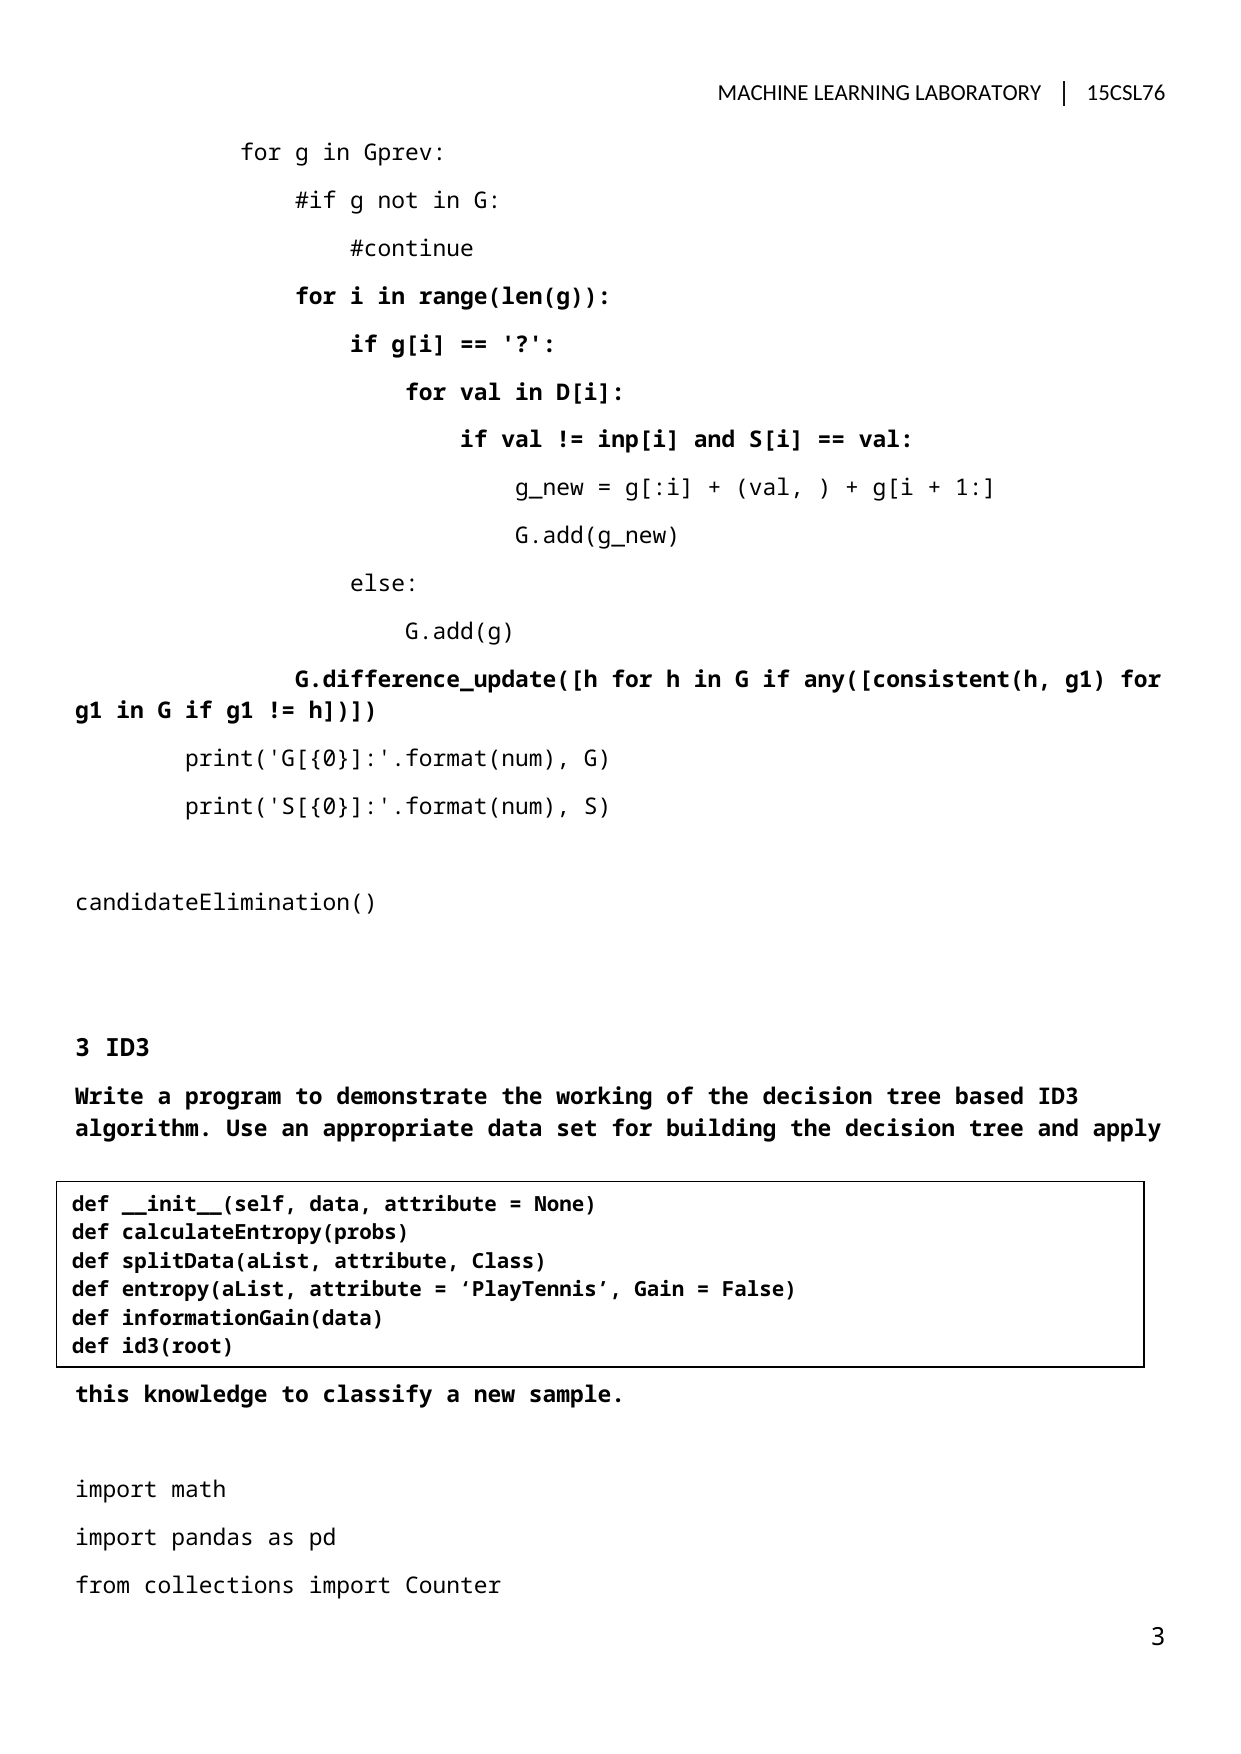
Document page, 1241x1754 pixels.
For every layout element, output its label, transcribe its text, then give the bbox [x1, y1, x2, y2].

text print('G[{0}]:'.format(num), G) [75, 742, 1165, 773]
text for g in Gprev: [75, 136, 1165, 167]
text for val in D[i]: [75, 375, 1165, 407]
text import pandas as pd [75, 1521, 1165, 1553]
text Write a program to demonstrate the working of the decision tree based ID3 algorithm. Use an appropriate data set for building the decision tree and apply this knowledge to classify a new sample. [75, 1080, 1165, 1409]
text for i in range(len(g)): [75, 279, 1165, 311]
text 3 ID3 [75, 1029, 1165, 1064]
text from collections import Counter [75, 1569, 1165, 1601]
text G.add(g_new) [75, 519, 1165, 550]
text g_new = g[:i] + (val, ) + g[i + 1:] [75, 471, 1165, 502]
text #continue [75, 232, 1165, 263]
text else: [75, 567, 1165, 598]
text #if g not in G: [75, 184, 1165, 215]
text G.difference_update([h for h in G if any([consistent(h, g1) for g1 in G if g1 != h])]) [75, 663, 1165, 725]
text G.add(g) [75, 615, 1165, 646]
text if val != inp[i] and S[i] == val: [75, 423, 1165, 454]
text print('S[{0}]:'.format(num), S) [75, 790, 1165, 821]
text if g[i] == '?': [75, 327, 1165, 359]
text candidateElimination() [75, 886, 1165, 917]
text import math [75, 1473, 1165, 1505]
